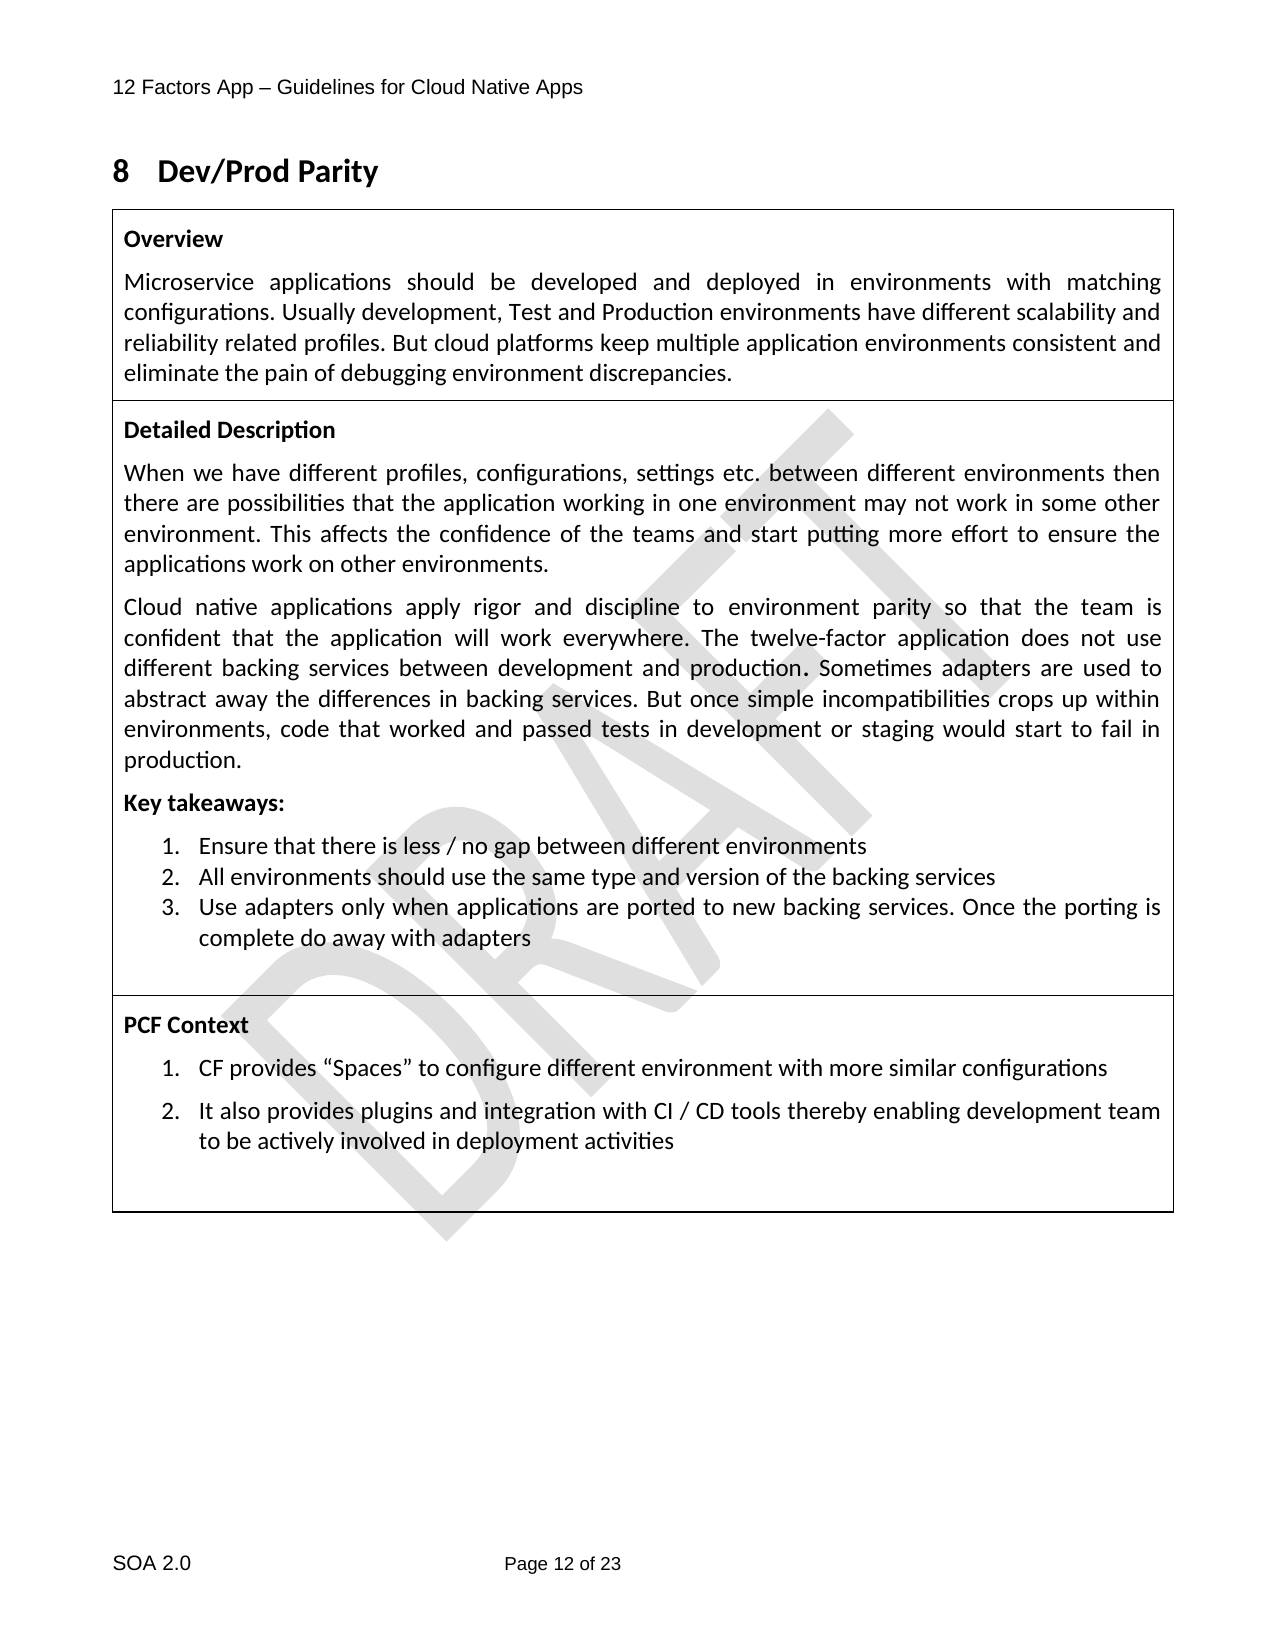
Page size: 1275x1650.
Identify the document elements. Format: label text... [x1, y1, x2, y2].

table_cell PCF Context CF provides “Spaces” to configure different environment with more similar configurations It also provides plugins and integration with CI / CD tools thereby enabling development team to be actively involved in deployment activities [113, 996, 1173, 1211]
table_header Overview Microservice applications should be developed and deployed in environments with matching configurations. Usually development, Test and Production environments have different scalability and reliability related profiles. But cloud platforms keep multiple application environments consistent and eliminate the pain of debugging environment discrepancies. [113, 210, 1173, 400]
table_cell Detailed Description When we have different profiles, configurations, settings etc. between different environments then there are possibilities that the application working in one environment may not work in some other environment. This affects the confidence of the teams and start putting more effort to ensure the applications work on other environments. Cloud native applications apply rigor and discipline to environment parity so that the team is confident that the application will work everywhere. The twelve-factor application does not use different backing services between development and production. Sometimes adapters are used to abstract away the differences in backing services. But once simple incompatibilities crops up within environments, code that worked and passed tests in development or staging would start to fail in production. Key takeaways: Ensure that there is less / no gap between different environments All environments should use the same type and version of the backing services Use adapters only when applications are ported to new backing services. Once the porting is complete do away with adapters [113, 401, 1173, 995]
subtitle Dev/Prod Parity [112, 150, 1162, 191]
